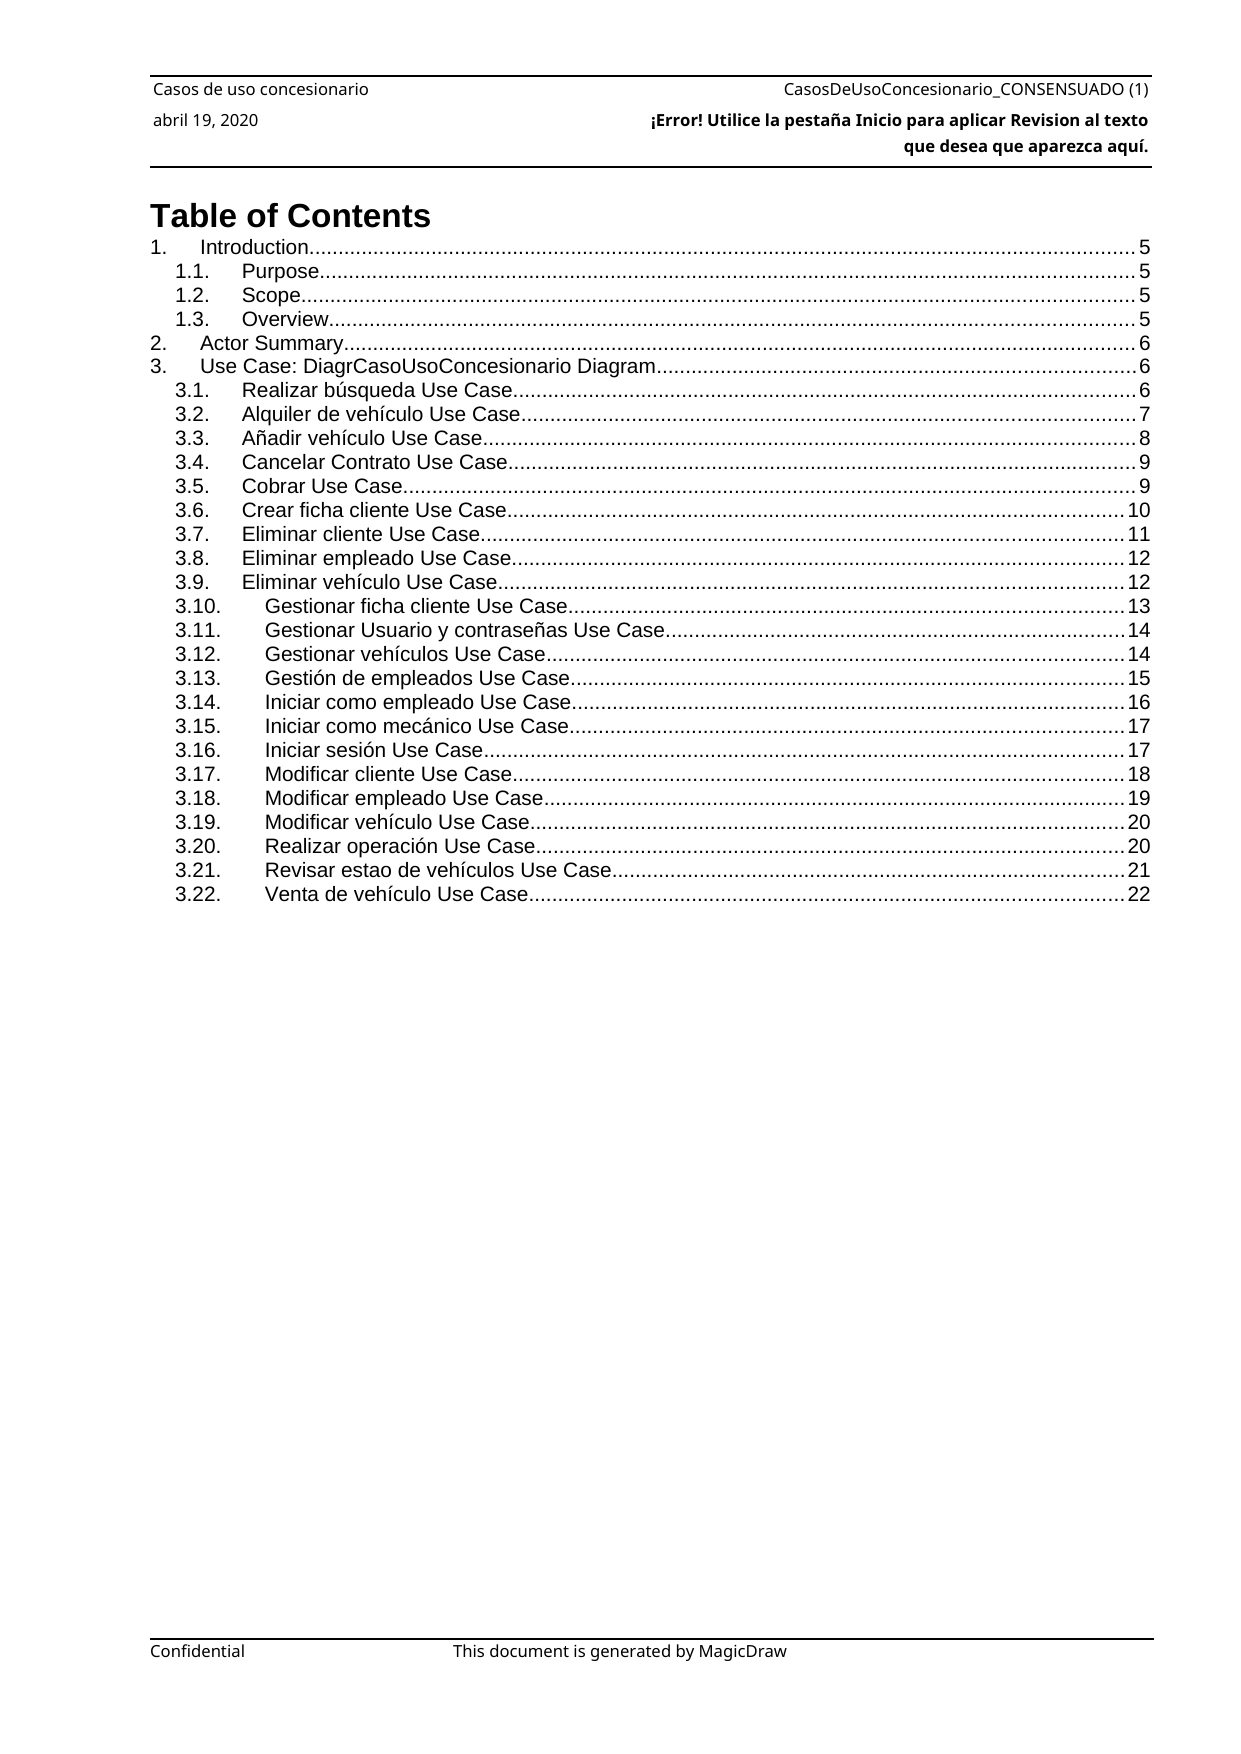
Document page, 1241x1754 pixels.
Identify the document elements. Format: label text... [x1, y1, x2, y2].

text 3.5. Cobrar Use Case 9 [175, 474, 1152, 498]
text 3.3. Añadir vehículo Use Case 8 [175, 426, 1152, 450]
title Table of Contents [150, 196, 1152, 234]
text 3.1. Realizar búsqueda Use Case 6 [175, 378, 1152, 402]
text 3.10. Gestionar ficha cliente Use Case 13 [175, 594, 1152, 618]
text 3.4. Cancelar Contrato Use Case 9 [175, 450, 1152, 474]
text 3.16. Iniciar sesión Use Case 17 [175, 738, 1152, 762]
text 1.2. Scope 5 [175, 282, 1152, 306]
text 3.19. Modificar vehículo Use Case 20 [175, 809, 1152, 833]
text 3.11. Gestionar Usuario y contraseñas Use Case 14 [175, 618, 1152, 642]
text 3. Use Case: DiagrCasoUsoConcesionario Diagram 6 [150, 354, 1152, 378]
text 1. Introduction 5 [150, 234, 1152, 258]
text 3.6. Crear ficha cliente Use Case 10 [175, 498, 1152, 522]
text 3.17. Modificar cliente Use Case 18 [175, 762, 1152, 786]
text 3.18. Modificar empleado Use Case 19 [175, 786, 1152, 809]
text 3.2. Alquiler de vehículo Use Case 7 [175, 402, 1152, 426]
text 3.21. Revisar estao de vehículos Use Case 21 [175, 857, 1152, 881]
text 3.14. Iniciar como empleado Use Case 16 [175, 690, 1152, 714]
text 3.13. Gestión de empleados Use Case 15 [175, 666, 1152, 690]
text 3.7. Eliminar cliente Use Case 11 [175, 522, 1152, 546]
text 3.8. Eliminar empleado Use Case 12 [175, 546, 1152, 570]
text 3.9. Eliminar vehículo Use Case 12 [175, 570, 1152, 594]
text 1.1. Purpose 5 [175, 258, 1152, 282]
text 3.22. Venta de vehículo Use Case 22 [175, 881, 1152, 905]
text 2. Actor Summary 6 [150, 330, 1152, 354]
text 3.12. Gestionar vehículos Use Case 14 [175, 642, 1152, 666]
text 3.20. Realizar operación Use Case 20 [175, 833, 1152, 857]
text 3.15. Iniciar como mecánico Use Case 17 [175, 714, 1152, 738]
text 1.3. Overview 5 [175, 306, 1152, 330]
